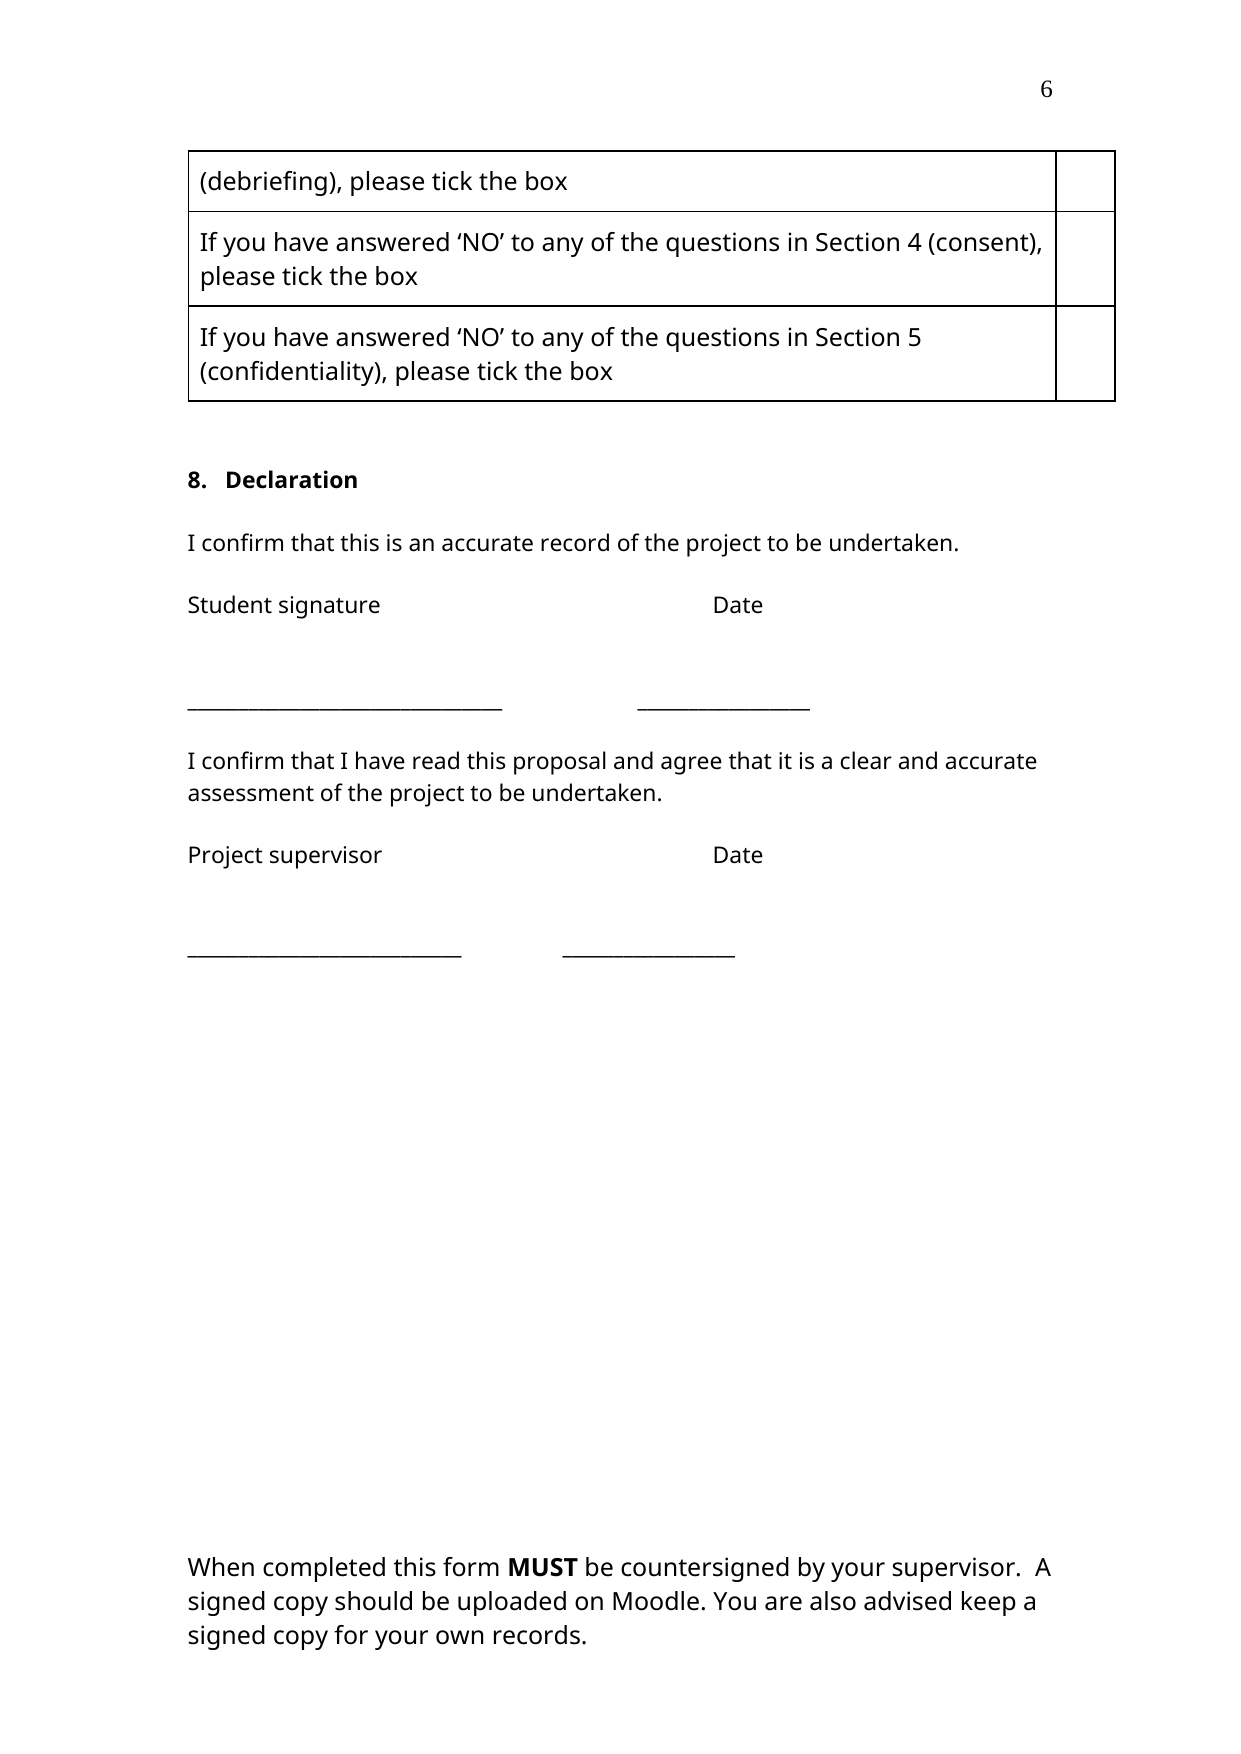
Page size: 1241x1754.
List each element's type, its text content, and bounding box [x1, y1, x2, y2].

list Declaration [187, 464, 1053, 495]
table_cell [1057, 152, 1114, 211]
table_cell If you have answered ‘NO’ to any of the questions in Section 3 (debriefing), please tick the box [189, 152, 1055, 211]
table_cell If you have answered ‘NO’ to any of the questions in Section 4 (consent), please tick the box [189, 212, 1055, 305]
text ___________________________ _________________ [187, 930, 1053, 962]
table_cell If you have answered ‘NO’ to any of the questions in Section 5 (confidentiality), please tick the box [189, 307, 1055, 400]
text I confirm that this is an accurate record of the project to be undertaken. [187, 527, 1053, 558]
text _______________________________ _________________ [187, 683, 1053, 714]
table_cell [1057, 212, 1114, 305]
text I confirm that I have read this proposal and agree that it is a clear and accurate assessment of the project to be undertaken. [187, 745, 1053, 808]
text Project supervisor Date [187, 839, 1053, 870]
text Student signature Date [187, 589, 1053, 620]
table_cell [1057, 307, 1114, 400]
